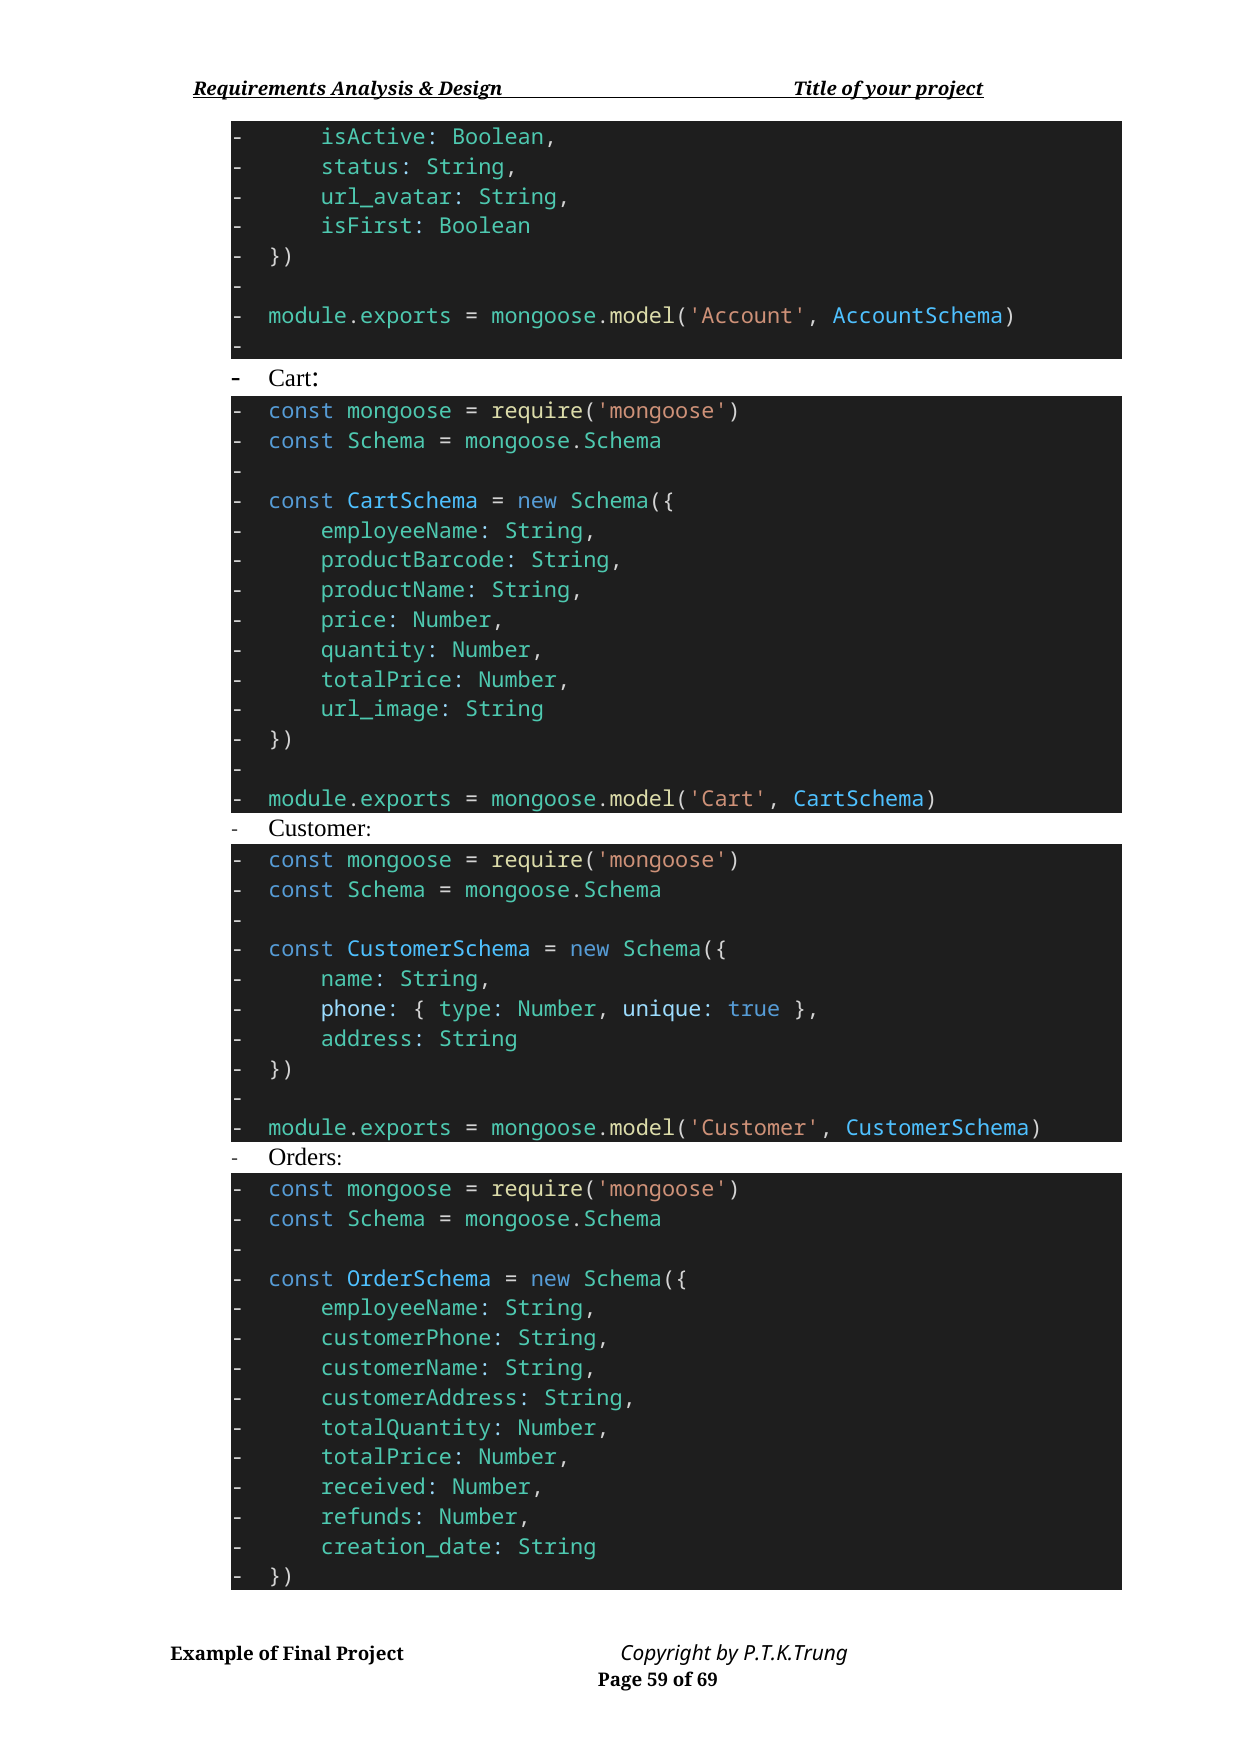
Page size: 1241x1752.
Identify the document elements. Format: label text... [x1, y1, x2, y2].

list received: Number, [231, 1471, 1122, 1501]
list }) [231, 723, 1122, 753]
list creation_date: String [231, 1531, 1122, 1561]
list const Schema = mongoose.Schema [231, 874, 1122, 903]
list status: String, [231, 151, 1122, 181]
list employeeName: String, [231, 1292, 1122, 1322]
list module.exports = mongoose.model('Customer', CustomerSchema) [231, 1112, 1122, 1142]
list const OrderSchema = new Schema({ [231, 1263, 1122, 1292]
list url_image: String [231, 693, 1122, 723]
list url_avatar: String, [231, 181, 1122, 210]
list productName: String, [231, 574, 1122, 604]
list }) [231, 1052, 1122, 1082]
list phone: { type: Number, unique: true }, [231, 993, 1122, 1023]
list module.exports = mongoose.model('Account', AccountSchema) [231, 300, 1122, 329]
list const Schema = mongoose.Schema [231, 1203, 1122, 1233]
list const CustomerSchema = new Schema({ [231, 933, 1122, 963]
list const mongoose = require('mongoose') [231, 396, 1122, 425]
list price: Number, [231, 604, 1122, 634]
list quantity: Number, [231, 634, 1122, 664]
list address: String [231, 1023, 1122, 1052]
list const mongoose = require('mongoose') [231, 844, 1122, 874]
list }) [231, 240, 1122, 270]
list const mongoose = require('mongoose') [231, 1173, 1122, 1203]
list customerName: String, [231, 1352, 1122, 1382]
list isActive: Boolean, [231, 121, 1122, 151]
list Customer: [231, 813, 1122, 842]
list employeeName: String, [231, 515, 1122, 544]
list module.exports = mongoose.model('Cart', CartSchema) [231, 783, 1122, 813]
list }) [231, 1561, 1122, 1590]
list totalPrice: Number, [231, 1441, 1122, 1471]
list totalQuantity: Number, [231, 1412, 1122, 1441]
list const CartSchema = new Schema({ [231, 485, 1122, 515]
list name: String, [231, 963, 1122, 993]
list totalPrice: Number, [231, 664, 1122, 693]
list const Schema = mongoose.Schema [231, 425, 1122, 455]
list isFirst: Boolean [231, 210, 1122, 240]
list customerPhone: String, [231, 1322, 1122, 1352]
list refunds: Number, [231, 1501, 1122, 1531]
list productBarcode: String, [231, 544, 1122, 574]
list Cart: [231, 359, 1122, 393]
list Orders: [231, 1142, 1122, 1171]
list customerAddress: String, [231, 1382, 1122, 1412]
